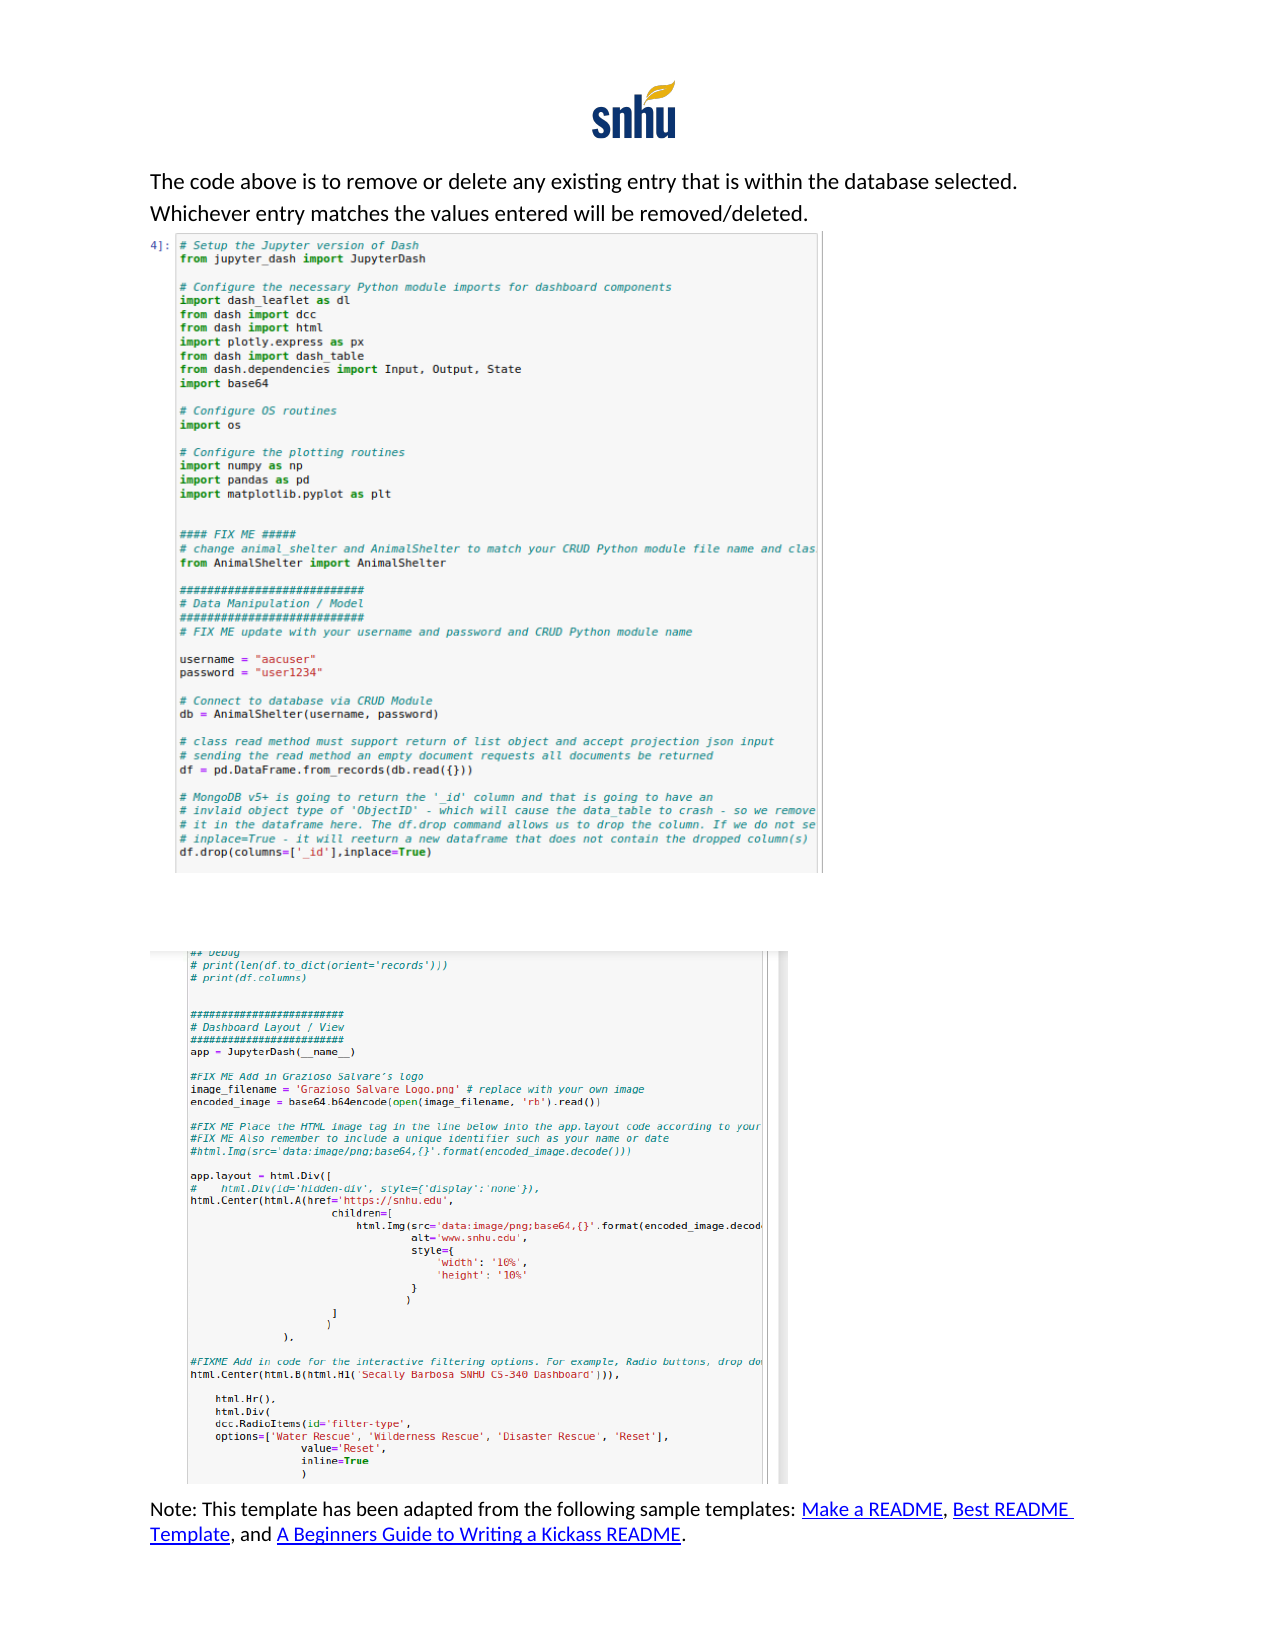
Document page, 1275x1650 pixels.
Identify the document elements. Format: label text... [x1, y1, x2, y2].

picture [573, 75, 702, 147]
picture [150, 231, 830, 873]
picture [150, 951, 788, 1484]
